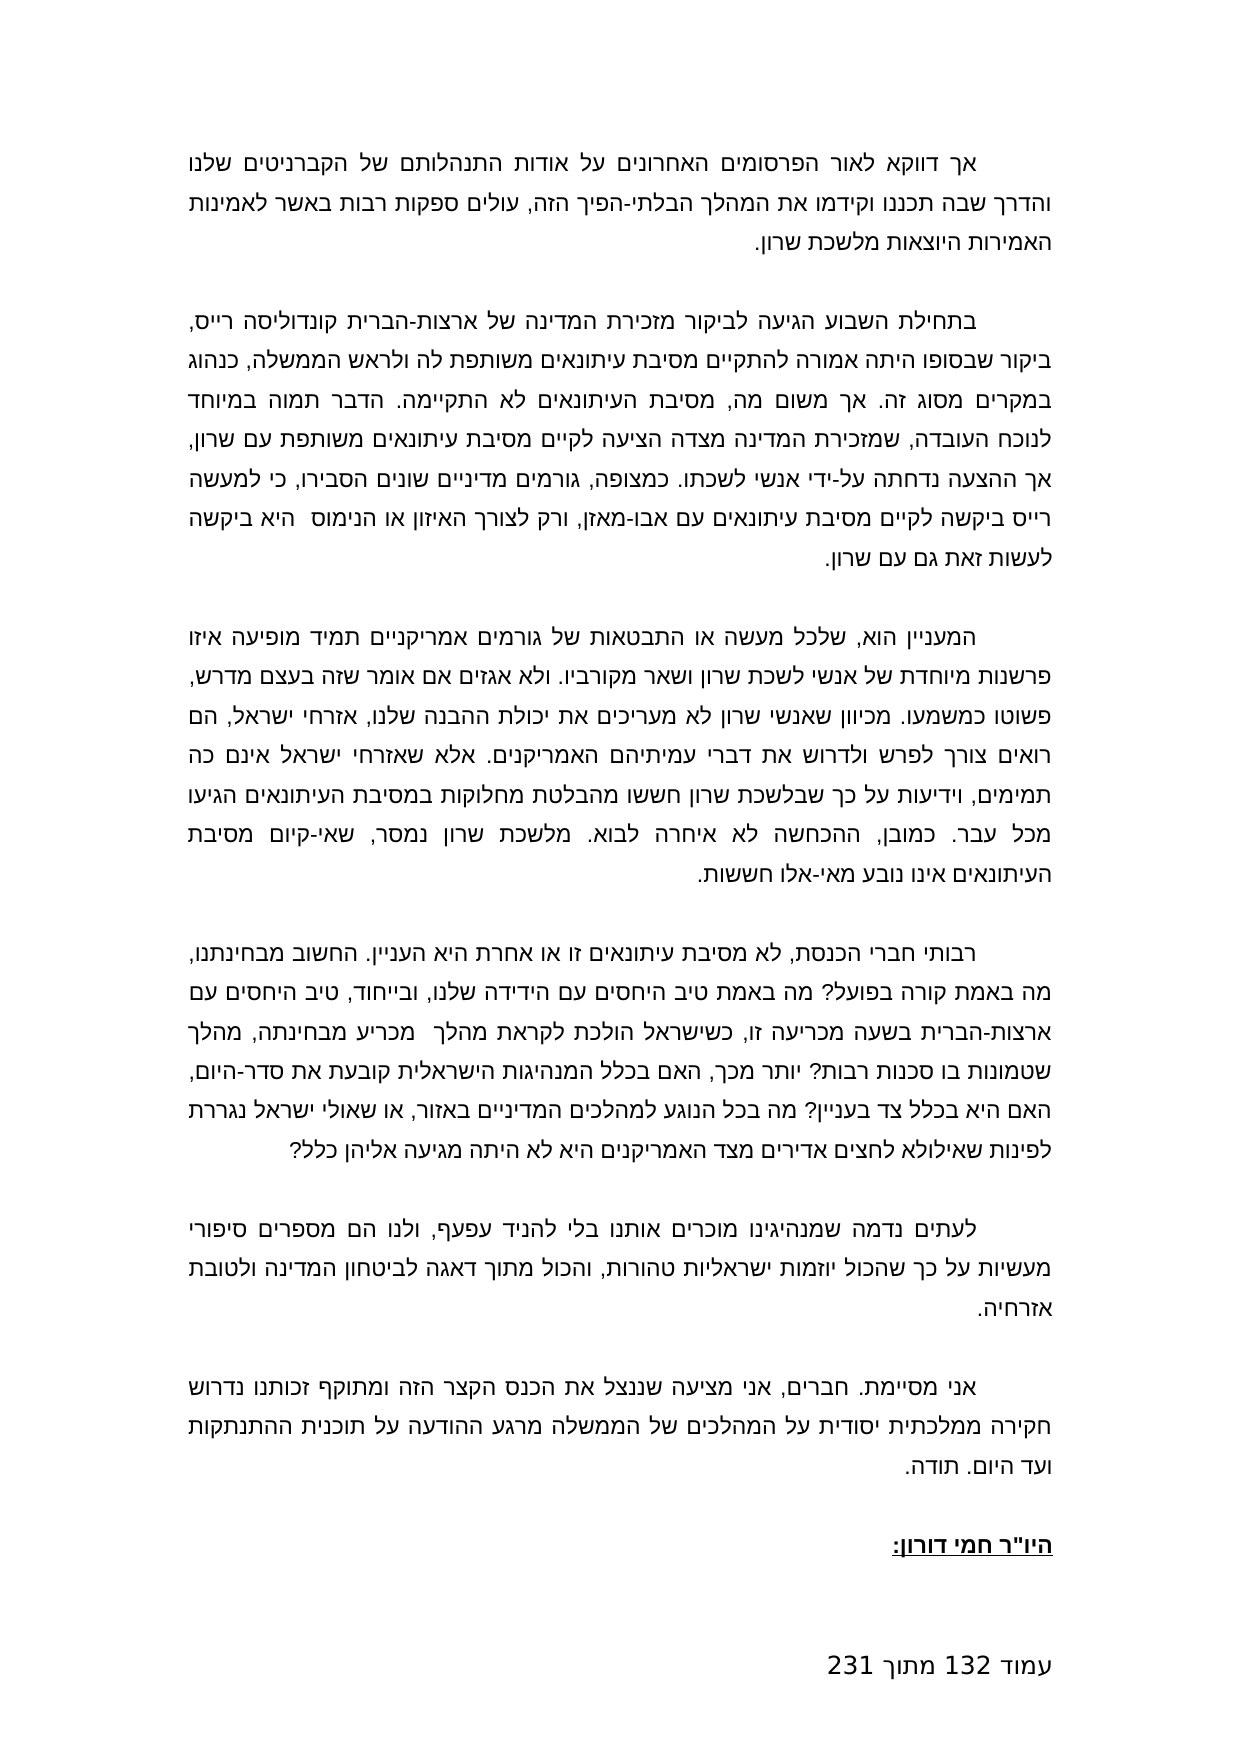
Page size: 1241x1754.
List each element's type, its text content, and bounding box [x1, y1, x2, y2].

text אני מסיימת. חברים, אני מציעה שננצל את הכנס הקצר הזה ומתוקף זכותנו נדרוש חקירה ממלכתית יסודית על המהלכים של הממשלה מרגע ההודעה על תוכנית ההתנתקות ועד היום. תודה. [187, 1374, 1053, 1479]
text בתחילת השבוע הגיעה לביקור מזכירת המדינה של ארצות-הברית קונדוליסה רייס, ביקור שבסופו היתה אמורה להתקיים מסיבת עיתונאים משותפת לה ולראש הממשלה, כנהוג במקרים מסוג זה. אך משום מה, מסיבת העיתונאים לא התקיימה. הדבר תמוה במיוחד לנוכח העובדה, שמזכירת המדינה מצדה הציעה לקיים מסיבת עיתונאים משותפת עם שרון, אך ההצעה נדחתה על-ידי אנשי לשכתו. כמצופה, גורמים מדיניים שונים הסבירו, כי למעשה רייס ביקשה לקיים מסיבת עיתונאים עם אבו-מאזן, ורק לצורך האיזון או הנימוס היא ביקשה לעשות זאת גם עם שרון. [187, 308, 1053, 571]
text אך דווקא לאור הפרסומים האחרונים על אודות התנהלותם של הקברניטים שלנו והדרך שבה תכננו וקידמו את המהלך הבלתי-הפיך הזה, עולים ספקות רבות באשר לאמינות האמירות היוצאות מלשכת שרון. [187, 150, 1053, 255]
text המעניין הוא, שלכל מעשה או התבטאות של גורמים אמריקניים תמיד מופיעה איזו פרשנות מיוחדת של אנשי לשכת שרון ושאר מקורביו. ולא אגזים אם אומר שזה בעצם מדרש, פשוטו כמשמעו. מכיוון שאנשי שרון לא מעריכים את יכולת ההבנה שלנו, אזרחי ישראל, הם רואים צורך לפרש ולדרוש את דברי עמיתיהם האמריקנים. אלא שאזרחי ישראל אינם כה תמימים, וידיעות על כך שבלשכת שרון חששו מהבלטת מחלוקות במסיבת העיתונאים הגיעו מכל עבר. כמובן, ההכחשה לא איחרה לבוא. מלשכת שרון נמסר, שאי-קיום מסיבת העיתונאים אינו נובע מאי-אלו חששות. [187, 624, 1053, 887]
text היו"ר חמי דורון: [187, 1532, 1053, 1558]
text לעתים נדמה שמנהיגינו מוכרים אותנו בלי להניד עפעף, ולנו הם מספרים סיפורי מעשיות על כך שהכול יוזמות ישראליות טהורות, והכול מתוך דאגה לביטחון המדינה ולטובת אזרחיה. [187, 1216, 1053, 1321]
text רבותי חברי הכנסת, לא מסיבת עיתונאים זו או אחרת היא העניין. החשוב מבחינתנו, מה באמת קורה בפועל? מה באמת טיב היחסים עם הידידה שלנו, ובייחוד, טיב היחסים עם ארצות-הברית בשעה מכריעה זו, כשישראל הולכת לקראת מהלך מכריע מבחינתה, מהלך שטמונות בו סכנות רבות? יותר מכך, האם בכלל המנהיגות הישראלית קובעת את סדר-היום, האם היא בכלל צד בעניין? מה בכל הנוגע למהלכים המדיניים באזור, או שאולי ישראל נגררת לפינות שאילולא לחצים אדירים מצד האמריקנים היא לא היתה מגיעה אליהן כלל? [187, 939, 1053, 1163]
